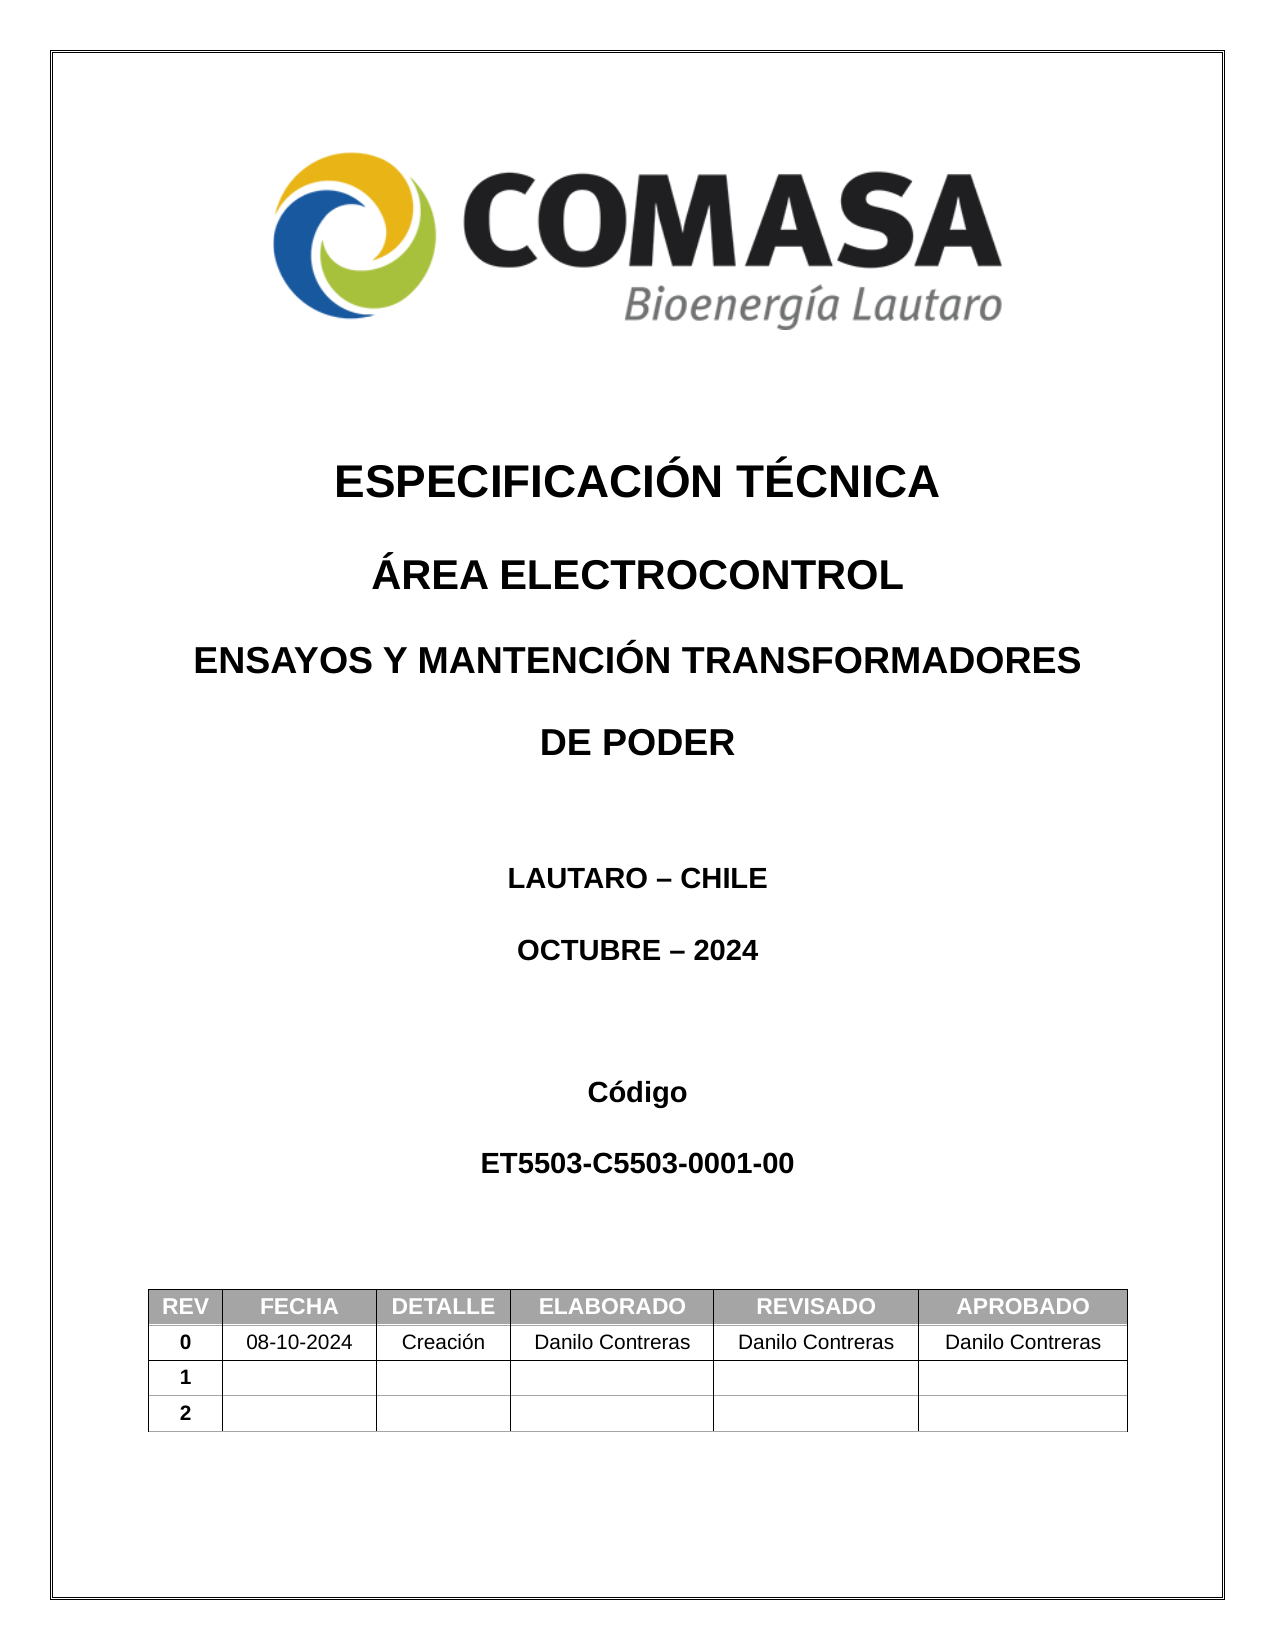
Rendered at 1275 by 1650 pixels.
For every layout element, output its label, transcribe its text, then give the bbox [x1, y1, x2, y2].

table_cell 08-10-2024 [223, 1326, 376, 1360]
table_cell [511, 1361, 713, 1395]
table_cell Danilo Contreras [714, 1326, 918, 1360]
text ENSAYOS Y MANTENCIÓN TRANSFORMADORES [148, 638, 1127, 682]
table_cell Creación [377, 1326, 510, 1360]
table_cell [714, 1396, 918, 1431]
table_header APROBADO [919, 1290, 1127, 1324]
table_cell [223, 1361, 376, 1395]
text DE PODER [148, 720, 1127, 763]
table_cell 0 [149, 1326, 222, 1360]
table_cell [714, 1361, 918, 1395]
table_cell Danilo Contreras [919, 1326, 1127, 1360]
text OCTUBRE – 2024 [148, 933, 1127, 966]
text Código [148, 1075, 1127, 1108]
table_cell [377, 1361, 510, 1395]
table_cell 2 [149, 1396, 222, 1431]
table_cell Danilo Contreras [511, 1326, 713, 1360]
table_cell [511, 1396, 713, 1431]
picture [273, 147, 1002, 330]
table_cell [223, 1396, 376, 1431]
text LAUTARO – CHILE [148, 862, 1127, 895]
table_header DETALLE [377, 1290, 510, 1324]
table_header ELABORADO [511, 1290, 713, 1324]
table_header FECHA [223, 1290, 376, 1324]
text ÁREA ELECTROCONTROL [148, 550, 1127, 598]
table_cell [919, 1361, 1127, 1395]
text ET5503-C5503-0001-00 [148, 1146, 1127, 1180]
table_header REVISADO [714, 1290, 918, 1324]
table_cell [919, 1396, 1127, 1431]
table_cell [377, 1396, 510, 1431]
text ESPECIFICACIÓN TÉCNICA [148, 454, 1127, 507]
table_cell 1 [149, 1361, 222, 1395]
table_header REV [149, 1290, 222, 1324]
